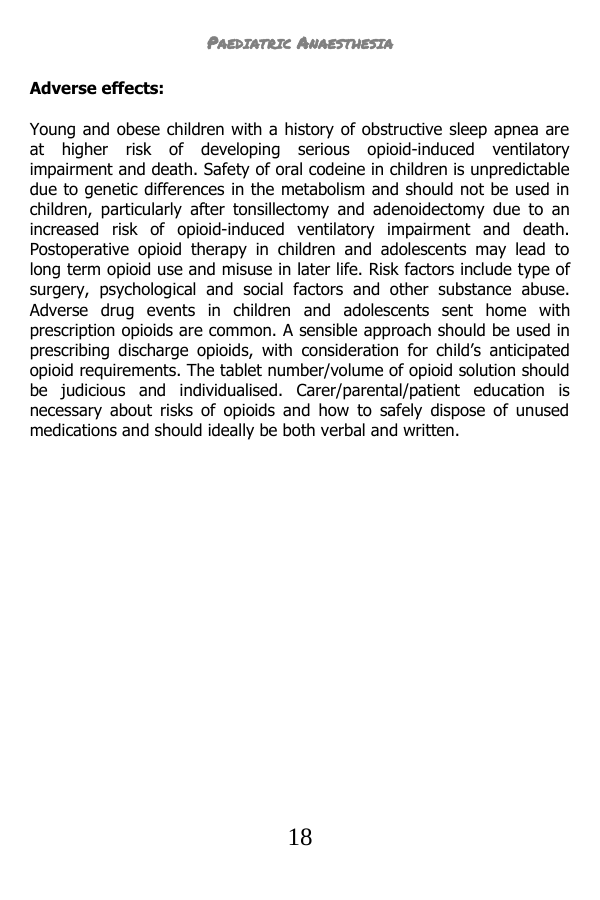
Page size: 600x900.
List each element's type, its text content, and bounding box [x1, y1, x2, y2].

text Young and obese children with a history of obstructive sleep apnea are at higher risk of developing serious opioid-induced ventilatory impairment and death. Safety of oral codeine in children is unpredictable due to genetic differences in the metabolism and should not be used in children, particularly after tonsillectomy and adenoidectomy due to an increased risk of opioid-induced ventilatory impairment and death. Postoperative opioid therapy in children and adolescents may lead to long term opioid use and misuse in later life. Risk factors include type of surgery, psychological and social factors and other substance abuse. Adverse drug events in children and adolescents sent home with prescription opioids are common. A sensible approach should be used in prescribing discharge opioids, with consideration for child’s anticipated opioid requirements. The tablet number/volume of opioid solution should be judicious and individualised. Carer/parental/patient education is necessary about risks of opioids and how to safely dispose of unused medications and should ideally be both verbal and written. [29, 118, 570, 440]
text Adverse effects: [29, 78, 570, 98]
